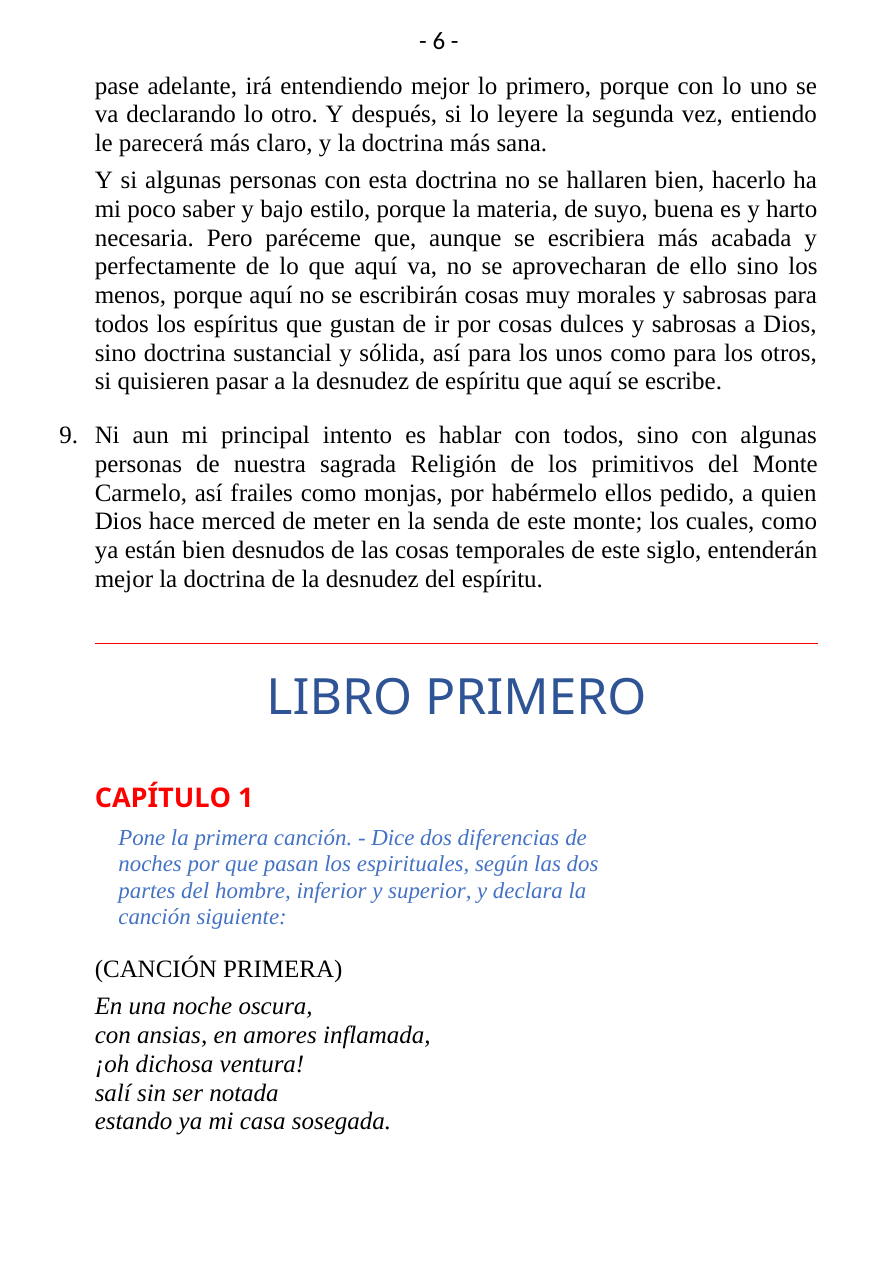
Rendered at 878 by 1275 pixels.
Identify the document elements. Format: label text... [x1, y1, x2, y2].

subtitle Pone la primera canción. - Dice dos diferencias de noches por que pasan los espirituales, según las dos partes del hombre, inferior y superior, y declara la canción siguiente: [118, 824, 641, 929]
text 9. Ni aun mi principal intento es hablar con todos, sino con algunas personas de nuestra sagrada Religión de los primitivos del Monte Carmelo, así frailes como monjas, por habérmelo ellos pedido, a quien Dios hace merced de meter en la senda de este monte; los cuales, como ya están bien desnudos de las cosas temporales de este siglo, entenderán mejor la doctrina de la desnudez del espíritu. [59, 420, 818, 593]
subtitle CAPÍTULO 1 [94, 779, 818, 816]
text (CANCIÓN PRIMERA) [94, 954, 818, 983]
subtitle LIBRO PRIMERO [94, 644, 818, 729]
text Y si algunas personas con esta doctrina no se hallaren bien, hacerlo ha mi poco saber y bajo estilo, porque la materia, de suyo, buena es y harto necesaria. Pero paréceme que, aunque se escribiera más acabada y perfectamente de lo que aquí va, no se aprovecharan de ello sino los menos, porque aquí no se escribirán cosas muy morales y sabrosas para todos los espíritus que gustan de ir por cosas dulces y sabrosas a Dios, sino doctrina sustancial y sólida, así para los unos como para los otros, si quisieren pasar a la desnudez de espíritu que aquí se escribe. [94, 165, 818, 395]
text En una noche oscura, con ansias, en amores inflamada, ¡oh dichosa ventura! salí sin ser notada estando ya mi casa sosegada. [94, 991, 818, 1135]
